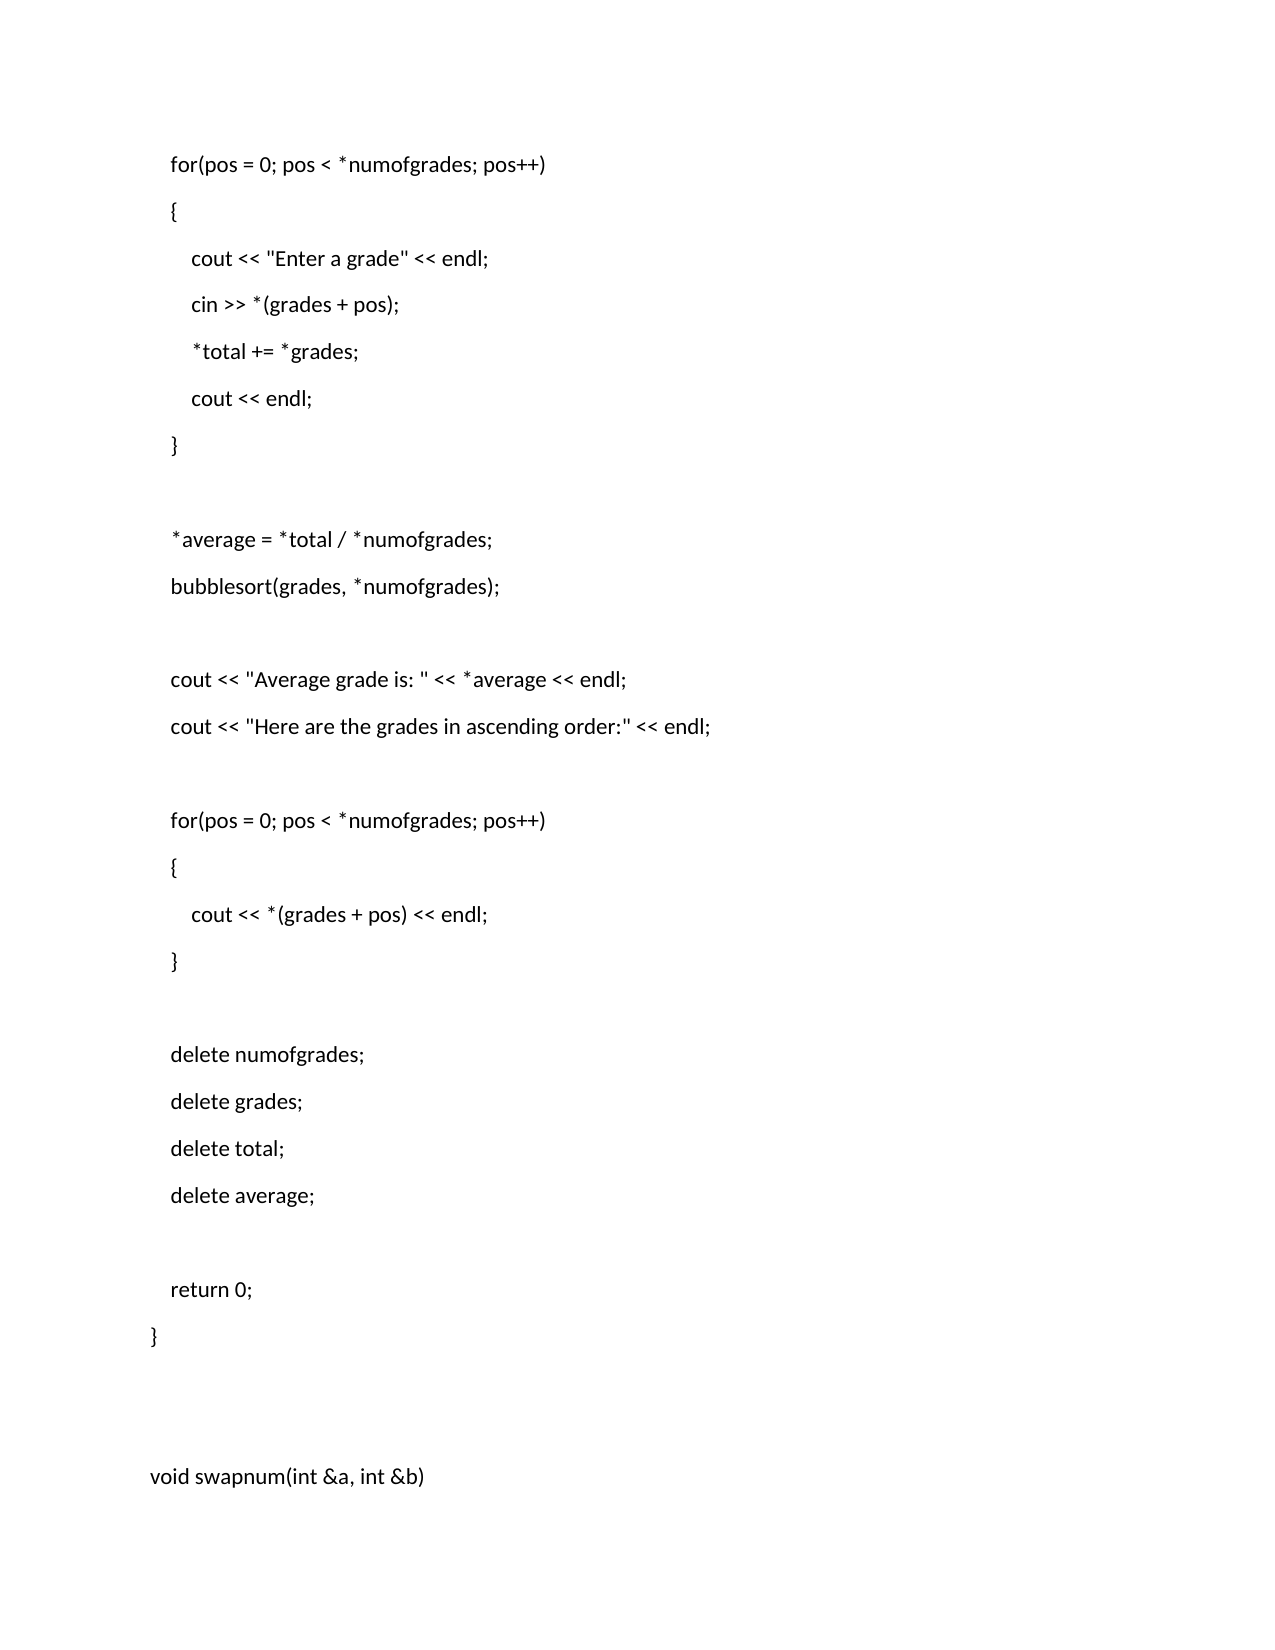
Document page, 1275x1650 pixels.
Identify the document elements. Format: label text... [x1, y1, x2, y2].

text for(pos = 0; pos < *numofgrades; pos++) [150, 806, 1125, 834]
text *average = *total / *numofgrades; [150, 525, 1125, 553]
text delete average; [150, 1181, 1125, 1209]
text } [150, 431, 1125, 459]
text delete total; [150, 1134, 1125, 1162]
text { [150, 853, 1125, 881]
text delete grades; [150, 1087, 1125, 1116]
text cout << "Average grade is: " << *average << endl; [150, 666, 1125, 694]
text { [150, 197, 1125, 225]
text return 0; [150, 1275, 1125, 1303]
text } [150, 947, 1125, 975]
text *total += *grades; [150, 337, 1125, 366]
text } [150, 1322, 1125, 1350]
text cout << endl; [150, 384, 1125, 412]
text cout << *(grades + pos) << endl; [150, 900, 1125, 928]
text cout << "Enter a grade" << endl; [150, 244, 1125, 272]
text bubblesort(grades, *numofgrades); [150, 572, 1125, 600]
text delete numofgrades; [150, 1041, 1125, 1069]
text cout << "Here are the grades in ascending order:" << endl; [150, 712, 1125, 741]
text cin >> *(grades + pos); [150, 291, 1125, 319]
text void swapnum(int &a, int &b) [150, 1462, 1125, 1491]
text for(pos = 0; pos < *numofgrades; pos++) [150, 150, 1125, 178]
